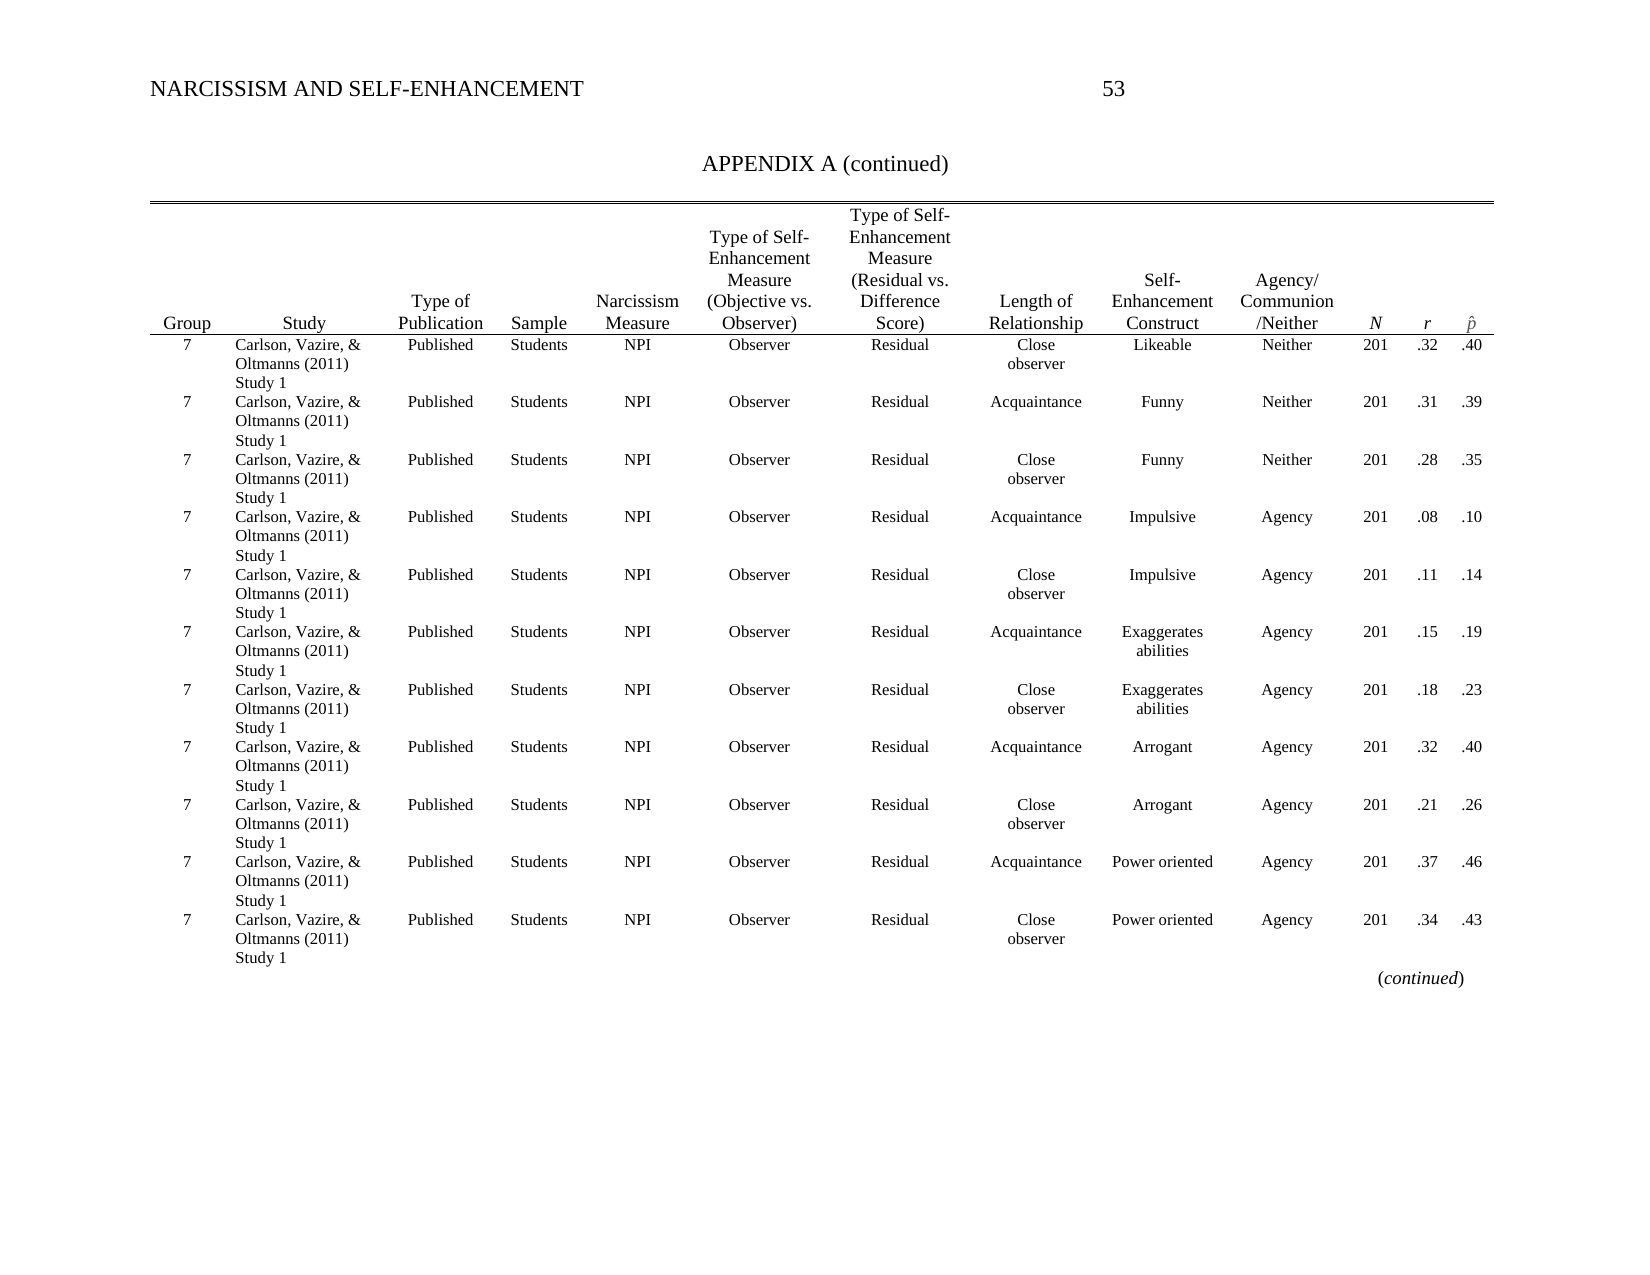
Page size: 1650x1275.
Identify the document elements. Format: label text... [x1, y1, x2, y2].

table_cell 7 [150, 335, 224, 392]
table_cell 201 [1346, 910, 1405, 967]
table_cell Agency [1228, 737, 1346, 794]
table_cell 201 [1346, 737, 1405, 794]
table_cell Students [497, 737, 581, 794]
table_cell NPI [581, 565, 694, 622]
table_cell .28 [1405, 450, 1449, 507]
table_header Group [150, 204, 224, 333]
table_cell NPI [581, 852, 694, 909]
table_cell Power oriented [1097, 910, 1228, 967]
table_cell Residual [825, 392, 975, 449]
table_cell Agency [1228, 507, 1346, 564]
table_cell .23 [1449, 680, 1494, 737]
table_cell 7 [150, 507, 224, 564]
table_cell Students [497, 852, 581, 909]
table_cell Power oriented [1097, 852, 1228, 909]
table_cell Published [384, 795, 497, 852]
table_cell .08 [1405, 507, 1449, 564]
table_cell Close observer [975, 450, 1097, 507]
table_cell Neither [1228, 450, 1346, 507]
table_cell .32 [1405, 737, 1449, 794]
table_cell Carlson, Vazire, & Oltmanns (2011) Study 1 [224, 565, 384, 622]
table_cell Exaggerates abilities [1097, 680, 1228, 737]
table_cell .35 [1449, 450, 1494, 507]
table_cell 7 [150, 910, 224, 967]
table_cell Students [497, 450, 581, 507]
table_cell Students [497, 680, 581, 737]
table_cell Residual [825, 737, 975, 794]
table_cell Students [497, 507, 581, 564]
table_cell .19 [1449, 622, 1494, 679]
table_header p̂ [1449, 204, 1494, 333]
table_cell 201 [1346, 795, 1405, 852]
table_cell Close observer [975, 335, 1097, 392]
table_cell NPI [581, 392, 694, 449]
table_cell Published [384, 737, 497, 794]
table_cell .18 [1405, 680, 1449, 737]
table_cell 201 [1346, 565, 1405, 622]
table_cell .46 [1449, 852, 1494, 909]
table_cell Published [384, 622, 497, 679]
table_cell Students [497, 910, 581, 967]
table_cell NPI [581, 450, 694, 507]
table_cell Observer [694, 565, 825, 622]
table_cell Close observer [975, 680, 1097, 737]
table_cell .39 [1449, 392, 1494, 449]
table_cell Observer [694, 450, 825, 507]
table_cell Published [384, 335, 497, 392]
table_cell Impulsive [1097, 565, 1228, 622]
table_cell 201 [1346, 450, 1405, 507]
table_cell NPI [581, 622, 694, 679]
table_cell Agency [1228, 852, 1346, 909]
table_cell Carlson, Vazire, & Oltmanns (2011) Study 1 [224, 852, 384, 909]
table_cell Funny [1097, 392, 1228, 449]
table_header Self-Enhancement Construct [1097, 204, 1228, 333]
table_cell Carlson, Vazire, & Oltmanns (2011) Study 1 [224, 680, 384, 737]
table_header Agency/ Communion/Neither [1228, 204, 1346, 333]
table_cell Neither [1228, 392, 1346, 449]
table_cell Agency [1228, 680, 1346, 737]
table_cell .34 [1405, 910, 1449, 967]
table_cell Carlson, Vazire, & Oltmanns (2011) Study 1 [224, 507, 384, 564]
table_cell Agency [1228, 622, 1346, 679]
table_cell Observer [694, 910, 825, 967]
table_cell NPI [581, 737, 694, 794]
table_header Type of Self-Enhancement Measure (Residual vs. Difference Score) [825, 204, 975, 333]
table_cell Observer [694, 852, 825, 909]
table_cell Likeable [1097, 335, 1228, 392]
table_cell Students [497, 335, 581, 392]
table_cell 7 [150, 622, 224, 679]
table_header Type of Publication [384, 204, 497, 333]
table_cell 7 [150, 450, 224, 507]
table_cell Agency [1228, 795, 1346, 852]
table_cell 201 [1346, 392, 1405, 449]
table_cell Acquaintance [975, 852, 1097, 909]
table_header Length of Relationship [975, 204, 1097, 333]
table_cell Acquaintance [975, 622, 1097, 679]
table_cell Carlson, Vazire, & Oltmanns (2011) Study 1 [224, 392, 384, 449]
table_cell Published [384, 565, 497, 622]
table_cell NPI [581, 795, 694, 852]
table_cell Carlson, Vazire, & Oltmanns (2011) Study 1 [224, 622, 384, 679]
table_cell Agency [1228, 910, 1346, 967]
table_cell Residual [825, 795, 975, 852]
table_cell .26 [1449, 795, 1494, 852]
table_cell 201 [1346, 852, 1405, 909]
table_cell Residual [825, 852, 975, 909]
table_cell Neither [1228, 335, 1346, 392]
table_cell Students [497, 622, 581, 679]
table_cell .43 [1449, 910, 1494, 967]
table_cell NPI [581, 680, 694, 737]
table_cell Close observer [975, 565, 1097, 622]
table_cell Residual [825, 335, 975, 392]
table_cell 7 [150, 680, 224, 737]
table_cell .10 [1449, 507, 1494, 564]
table_cell .11 [1405, 565, 1449, 622]
text APPENDIX A (continued) [150, 150, 1500, 176]
table_cell Acquaintance [975, 392, 1097, 449]
table_cell 7 [150, 737, 224, 794]
table_cell .14 [1449, 565, 1494, 622]
table_cell Residual [825, 565, 975, 622]
table_cell Residual [825, 910, 975, 967]
table_cell Carlson, Vazire, & Oltmanns (2011) Study 1 [224, 737, 384, 794]
table_cell 7 [150, 392, 224, 449]
table_cell Students [497, 795, 581, 852]
table_header Narcissism Measure [581, 204, 694, 333]
table_cell Residual [825, 450, 975, 507]
table_cell 201 [1346, 680, 1405, 737]
table_cell Observer [694, 335, 825, 392]
table_cell Observer [694, 680, 825, 737]
table_cell Acquaintance [975, 507, 1097, 564]
table_cell Observer [694, 737, 825, 794]
table_cell Residual [825, 507, 975, 564]
table_cell NPI [581, 335, 694, 392]
table_cell Students [497, 565, 581, 622]
table_cell Arrogant [1097, 795, 1228, 852]
table_cell Published [384, 910, 497, 967]
table_header N [1346, 204, 1405, 333]
table_cell 201 [1346, 507, 1405, 564]
table_cell .21 [1405, 795, 1449, 852]
table_cell .31 [1405, 392, 1449, 449]
table_cell Published [384, 450, 497, 507]
table_cell .32 [1405, 335, 1449, 392]
table_cell .37 [1405, 852, 1449, 909]
table_cell Agency [1228, 565, 1346, 622]
table_cell Observer [694, 392, 825, 449]
table_cell Carlson, Vazire, & Oltmanns (2011) Study 1 [224, 335, 384, 392]
table_header r [1405, 204, 1449, 333]
table_cell Close observer [975, 910, 1097, 967]
table_cell Arrogant [1097, 737, 1228, 794]
table_cell .15 [1405, 622, 1449, 679]
table_cell Students [497, 392, 581, 449]
table_header Study [224, 204, 384, 333]
table_cell Published [384, 852, 497, 909]
table_cell Observer [694, 622, 825, 679]
table_cell Published [384, 392, 497, 449]
table_cell NPI [581, 507, 694, 564]
table_cell Residual [825, 680, 975, 737]
table_cell Impulsive [1097, 507, 1228, 564]
table_cell Carlson, Vazire, & Oltmanns (2011) Study 1 [224, 910, 384, 967]
table_cell Published [384, 680, 497, 737]
table_cell Acquaintance [975, 737, 1097, 794]
table_header Type of Self-Enhancement Measure (Objective vs. Observer) [694, 204, 825, 333]
table_cell Observer [694, 795, 825, 852]
table_cell Published [384, 507, 497, 564]
table_cell Funny [1097, 450, 1228, 507]
table_cell Carlson, Vazire, & Oltmanns (2011) Study 1 [224, 450, 384, 507]
table_cell 7 [150, 795, 224, 852]
table_cell 201 [1346, 622, 1405, 679]
table_cell .40 [1449, 335, 1494, 392]
table_cell 7 [150, 852, 224, 909]
table_cell Exaggerates abilities [1097, 622, 1228, 679]
table_cell Residual [825, 622, 975, 679]
table_header Sample [497, 204, 581, 333]
table_cell .40 [1449, 737, 1494, 794]
table_cell 7 [150, 565, 224, 622]
table_cell Close observer [975, 795, 1097, 852]
table_cell NPI [581, 910, 694, 967]
text (continued) [1342, 967, 1500, 989]
table_cell 201 [1346, 335, 1405, 392]
table_cell Carlson, Vazire, & Oltmanns (2011) Study 1 [224, 795, 384, 852]
table_cell Observer [694, 507, 825, 564]
